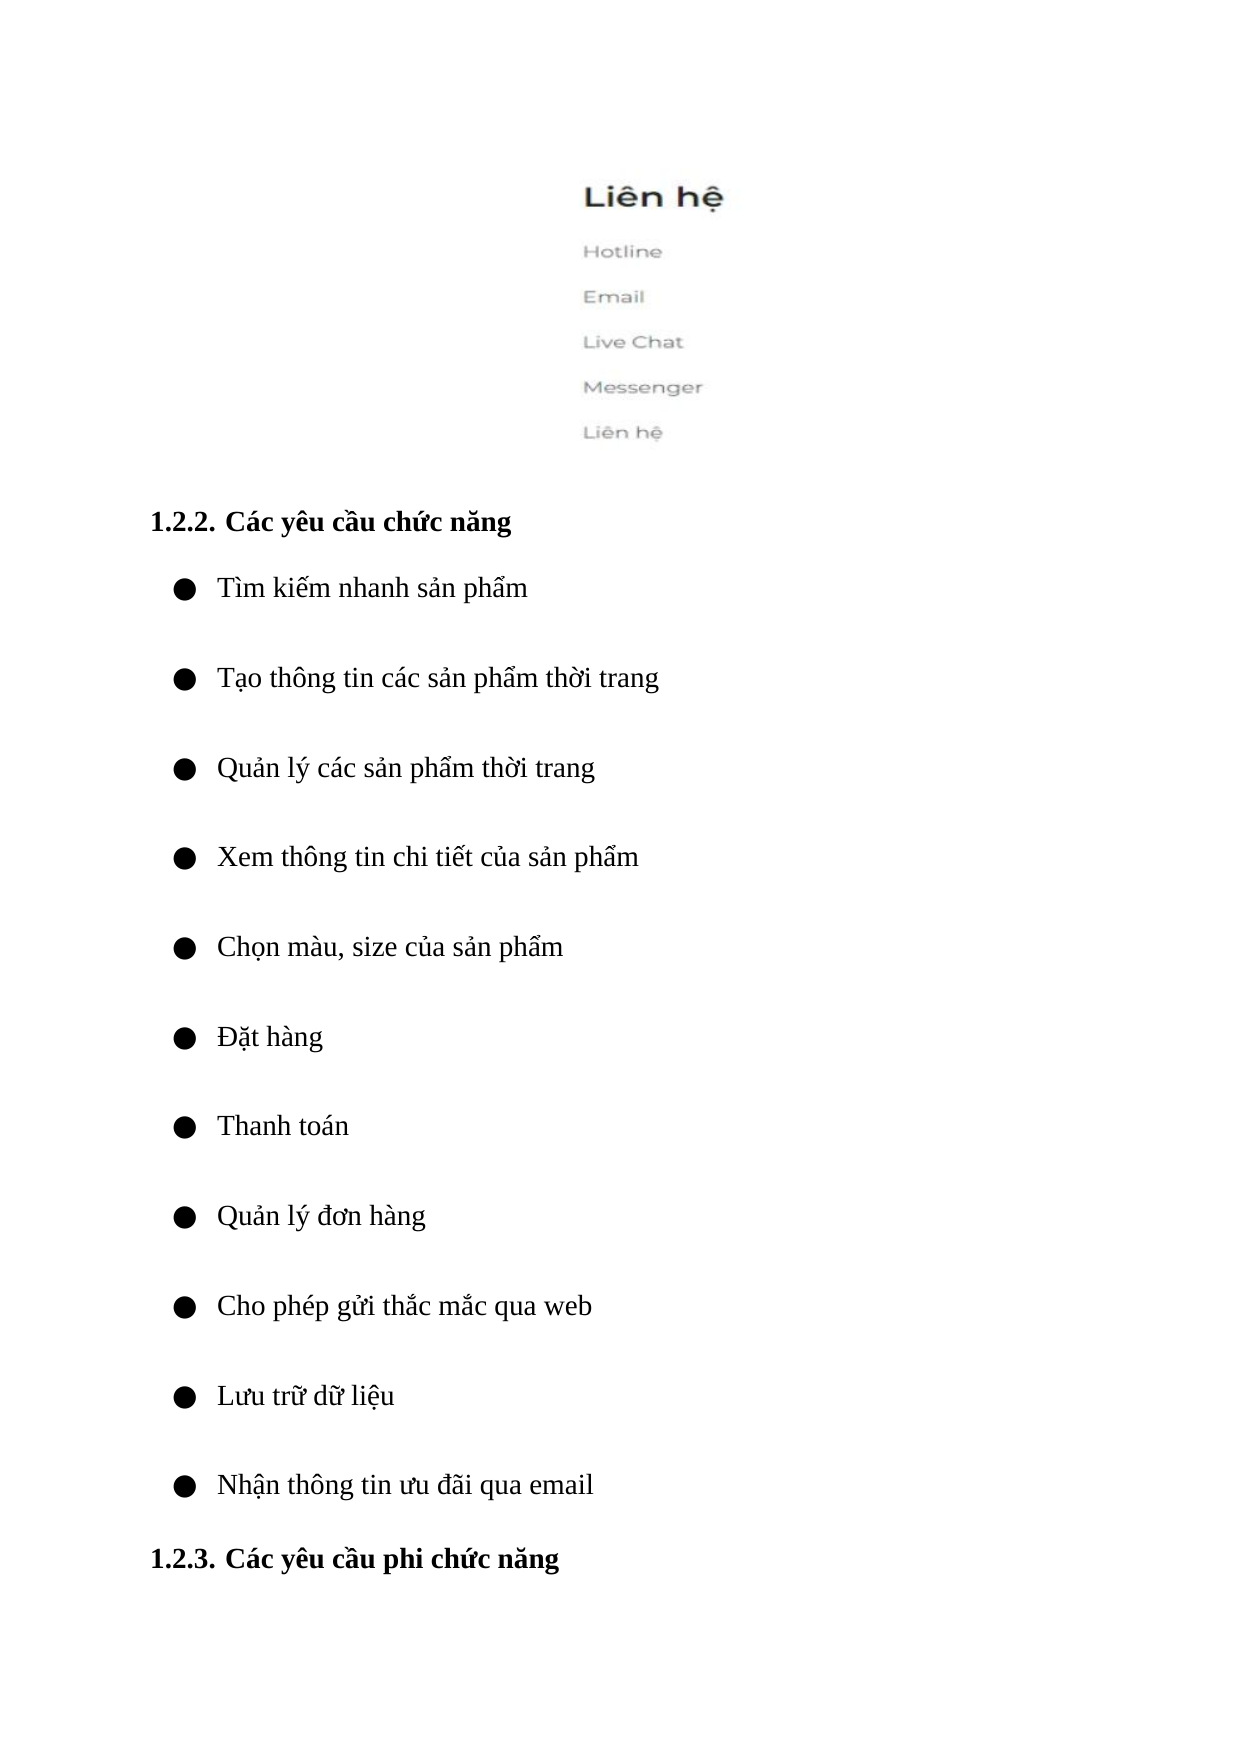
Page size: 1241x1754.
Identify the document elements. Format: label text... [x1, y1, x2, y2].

list Nhận thông tin ưu đãi qua email [172, 1451, 1090, 1511]
list Tạo thông tin các sản phẩm thời trang [172, 644, 1090, 704]
list Quản lý đơn hàng [172, 1182, 1090, 1242]
list Tìm kiếm nhanh sản phẩm [172, 554, 1090, 614]
list Thanh toán [172, 1093, 1090, 1152]
list Xem thông tin chi tiết của sản phẩm [172, 824, 1090, 883]
list Quản lý các sản phẩm thời trang [172, 734, 1090, 794]
list Lưu trữ dữ liệu [172, 1362, 1090, 1422]
picture [520, 150, 795, 488]
list Cho phép gửi thắc mắc qua web [172, 1272, 1090, 1332]
list Các yêu cầu phi chức năng [150, 1541, 1090, 1575]
list Chọn màu, size của sản phẩm [172, 913, 1090, 973]
list Đặt hàng [172, 1003, 1090, 1063]
list Các yêu cầu chức năng [150, 504, 1090, 538]
